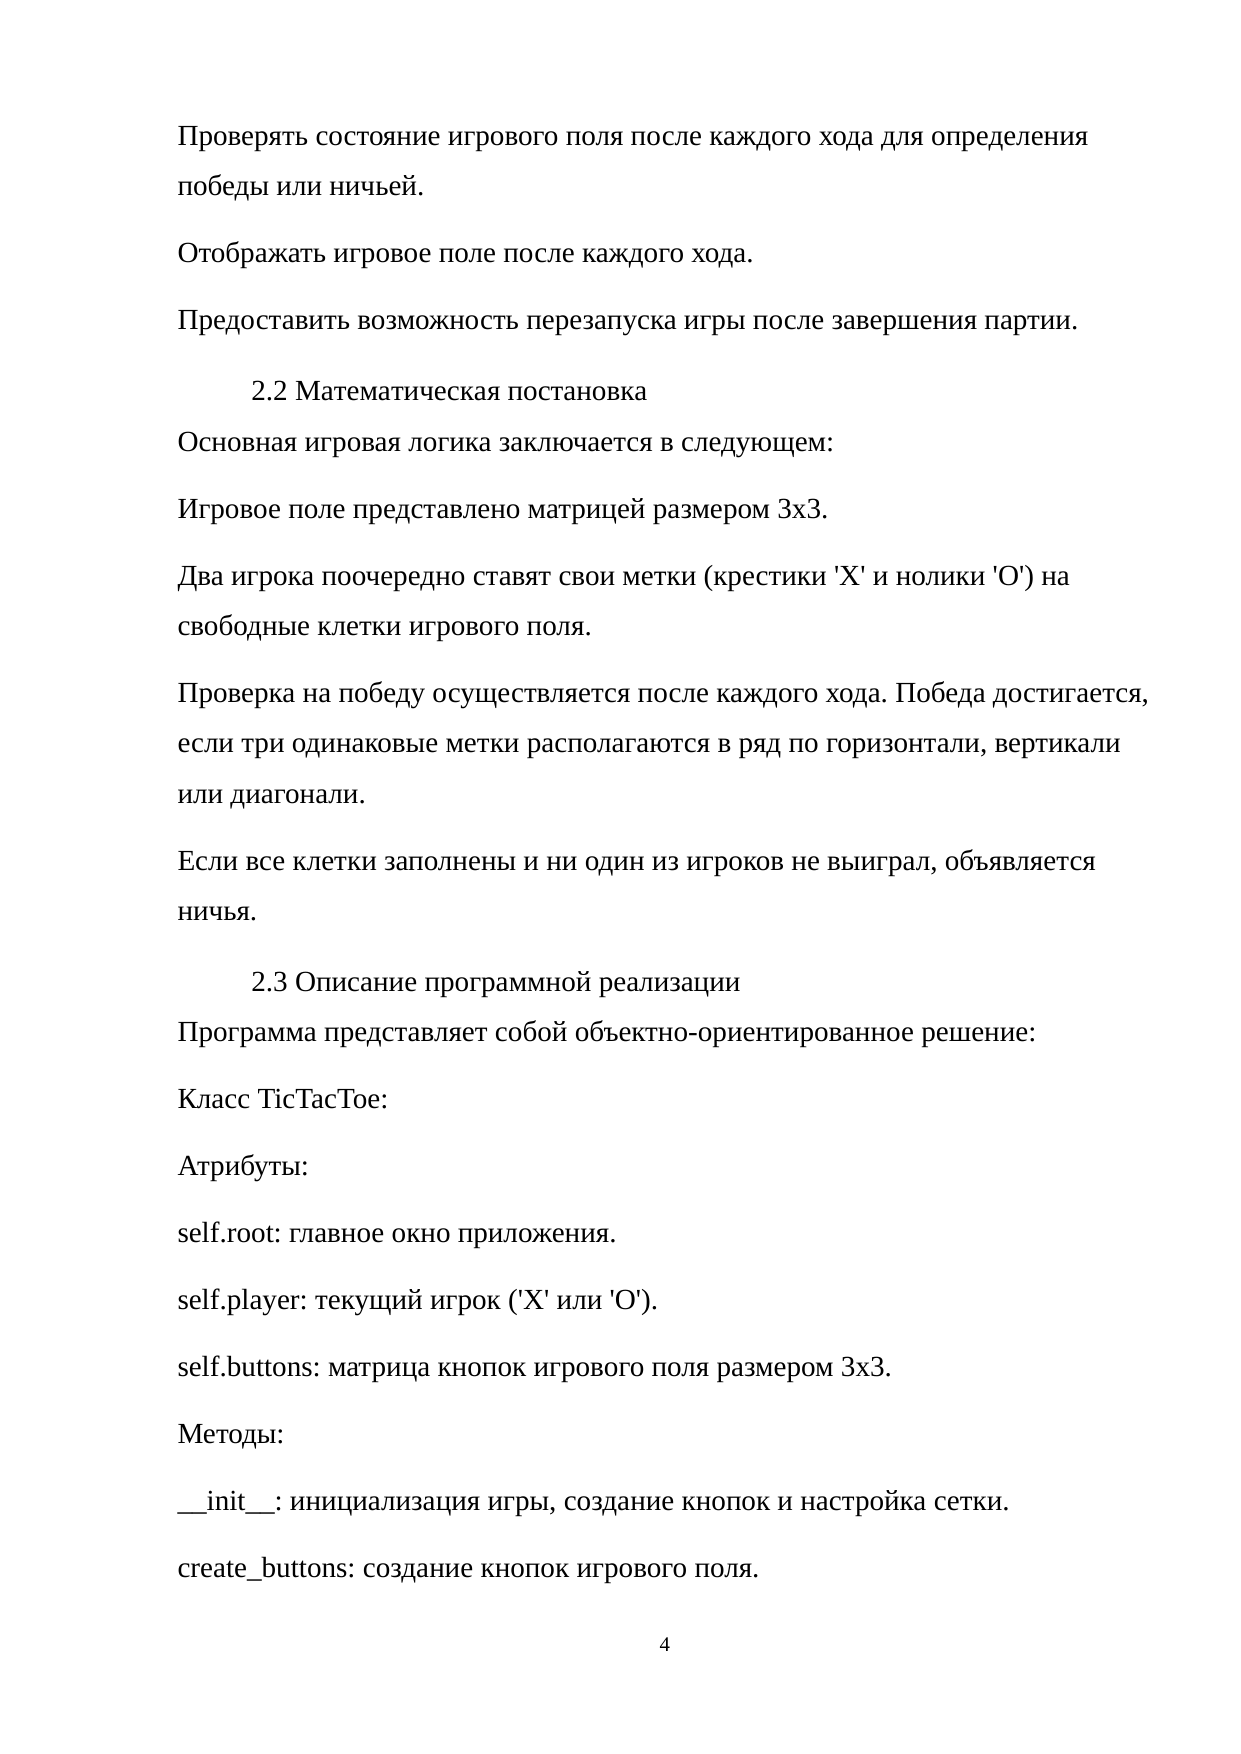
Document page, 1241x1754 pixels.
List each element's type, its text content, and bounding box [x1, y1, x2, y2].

text self.player: текущий игрок ('X' или 'O'). [177, 1282, 1152, 1316]
text Атрибуты: [177, 1148, 1152, 1182]
text Проверка на победу осуществляется после каждого хода. Победа достигается, если три одинаковые метки располагаются в ряд по горизонтали, вертикали или диагонали. [177, 675, 1152, 809]
text Предоставить возможность перезапуска игры после завершения партии. [177, 302, 1152, 336]
text Проверять состояние игрового поля после каждого хода для определения победы или ничьей. [177, 118, 1152, 202]
text Основная игровая логика заключается в следующем: [177, 424, 1152, 457]
text Методы: [177, 1416, 1152, 1450]
text Два игрока поочередно ставят свои метки (крестики 'X' и нолики 'O') на свободные клетки игрового поля. [177, 558, 1152, 642]
text Игровое поле представлено матрицей размером 3x3. [177, 491, 1152, 524]
text Если все клетки заполнены и ни один из игроков не выиграл, объявляется ничья. [177, 843, 1152, 927]
text 2.3 Описание программной реализации [177, 964, 1152, 998]
text Программа представляет собой объектно-ориентированное решение: [177, 1014, 1152, 1048]
text Отображать игровое поле после каждого хода. [177, 235, 1152, 269]
text create_buttons: создание кнопок игрового поля. [177, 1550, 1152, 1584]
text self.root: главное окно приложения. [177, 1215, 1152, 1249]
text Класс TicTacToe: [177, 1081, 1152, 1115]
text __init__: инициализация игры, создание кнопок и настройка сетки. [177, 1483, 1152, 1517]
text 2.2 Математическая постановка [177, 373, 1152, 407]
text self.buttons: матрица кнопок игрового поля размером 3x3. [177, 1349, 1152, 1383]
